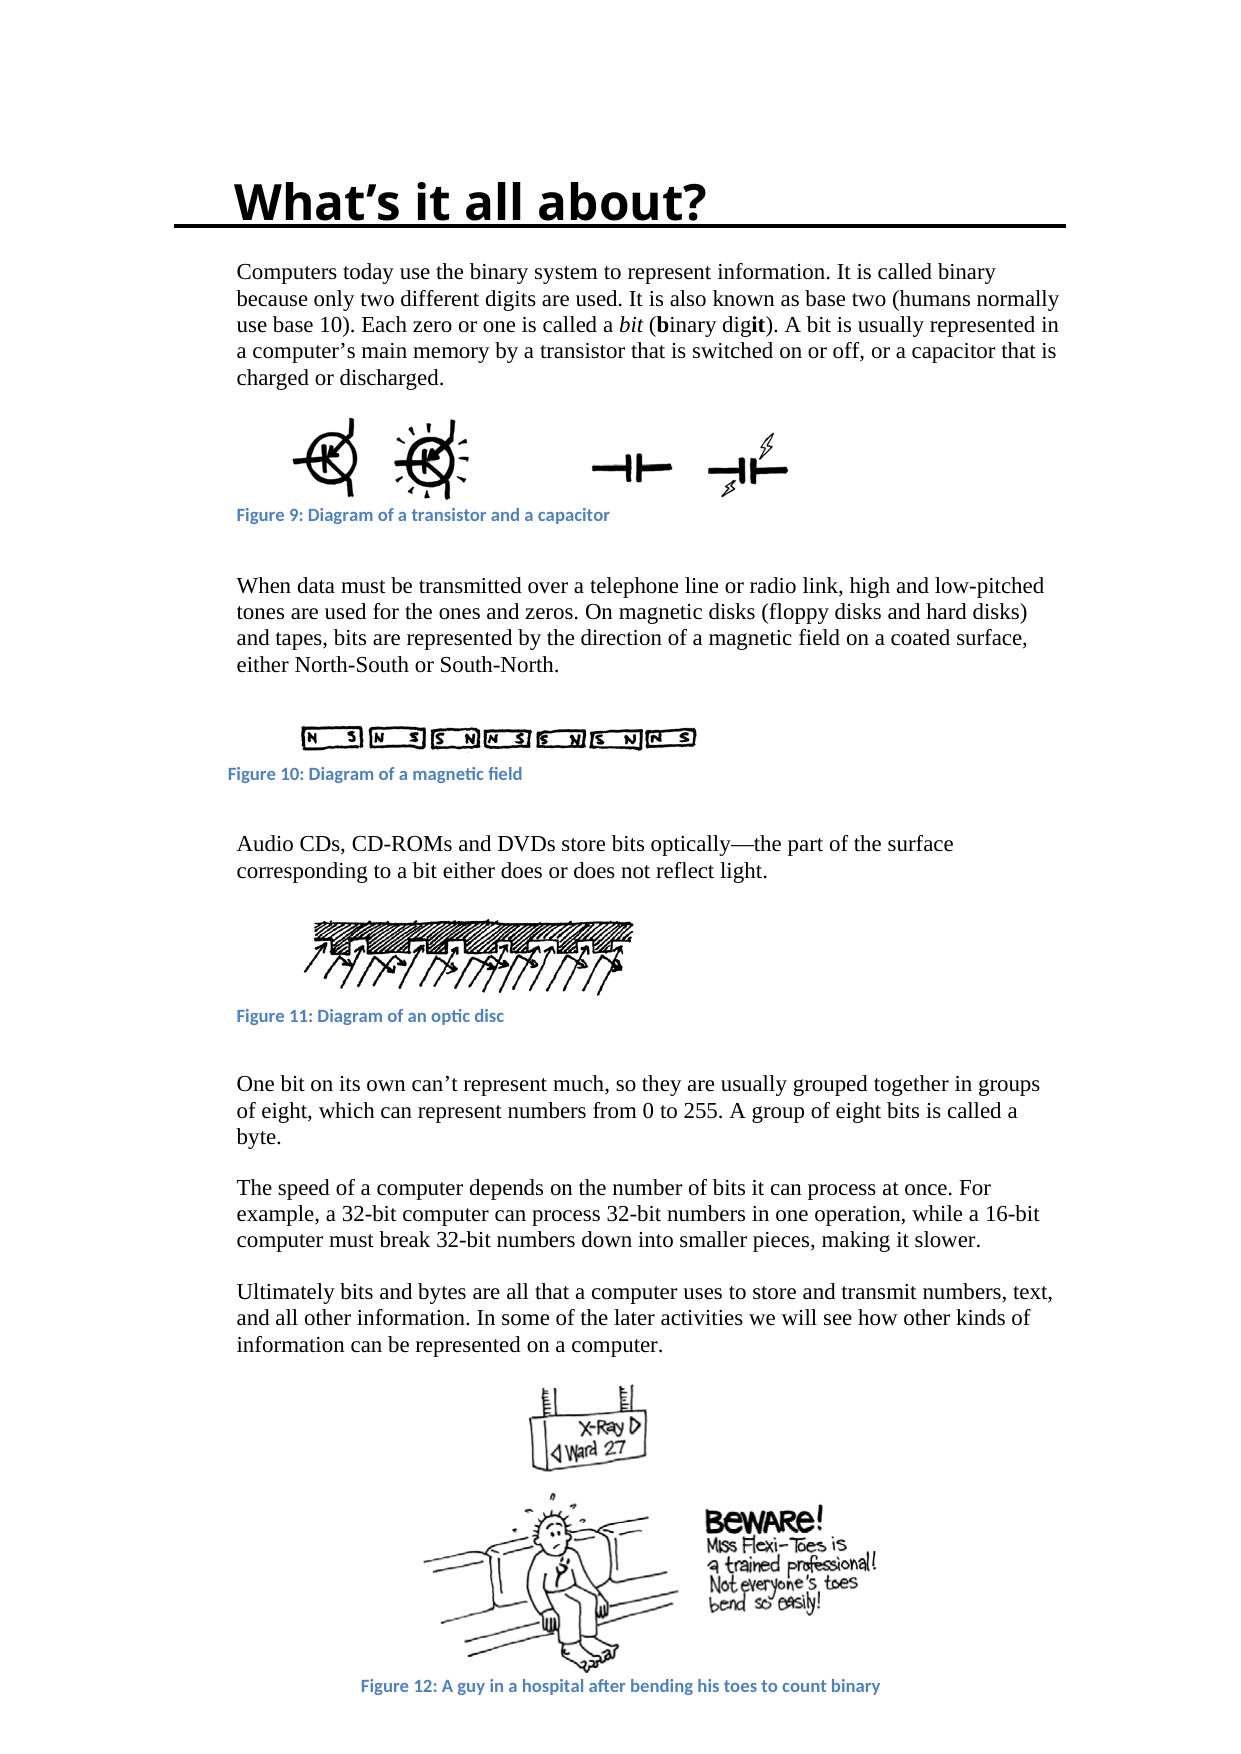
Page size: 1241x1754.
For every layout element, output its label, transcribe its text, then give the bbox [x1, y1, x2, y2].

picture [289, 415, 476, 503]
text Computers today use the binary system to represent information. It is called binary because only two different digits are used. It is also known as base two (humans normally use base 10). Each zero or one is called a bit (binary digit). A bit is usually represented in a computer’s main memory by a transistor that is switched on or off, or a capacitor that is charged or discharged. [236, 258, 1066, 390]
text When data must be transmitted over a telephone line or radio link, high and low-pitched tones are used for the ones and zeros. On magnetic disks (floppy disks and hard disks) and tapes, bits are represented by the direction of a magnetic field on a coated surface, either North-South or South-North. [236, 572, 1051, 677]
picture [289, 702, 706, 763]
text Ultimately bits and bytes are all that a computer uses to store and transmit numbers, text, and all other information. In some of the later activities we will see how other kinds of information can be represented on a computer. [236, 1278, 1058, 1357]
picture [289, 908, 646, 1004]
text Figure 11: Diagram of an optic disc [236, 1004, 1078, 1027]
text One bit on its own can’t represent much, so they are usually grouped together in groups of eight, which can represent numbers from 0 to 255. A group of eight bits is called a byte. [236, 1071, 1046, 1149]
text Figure 9: Diagram of a transistor and a capacitor [161, 503, 1078, 526]
text Figure 10: Diagram of a magnetic field [215, 762, 1078, 785]
text Audio CDs, CD-ROMs and DVDs store bits optically—the part of the surface corresponding to a bit either does or does not reflect light. [236, 831, 959, 883]
picture [589, 423, 793, 503]
text The speed of a computer depends on the number of bits it can process at once. For example, a 32-bit computer can process 32-bit numbers in one operation, while a 16-bit computer must break 32-bit numbers down into smaller pieces, making it slower. [236, 1174, 1046, 1253]
text Figure 12: A guy in a hospital after bending his toes to count binary [339, 1674, 1078, 1697]
picture [419, 1381, 881, 1675]
